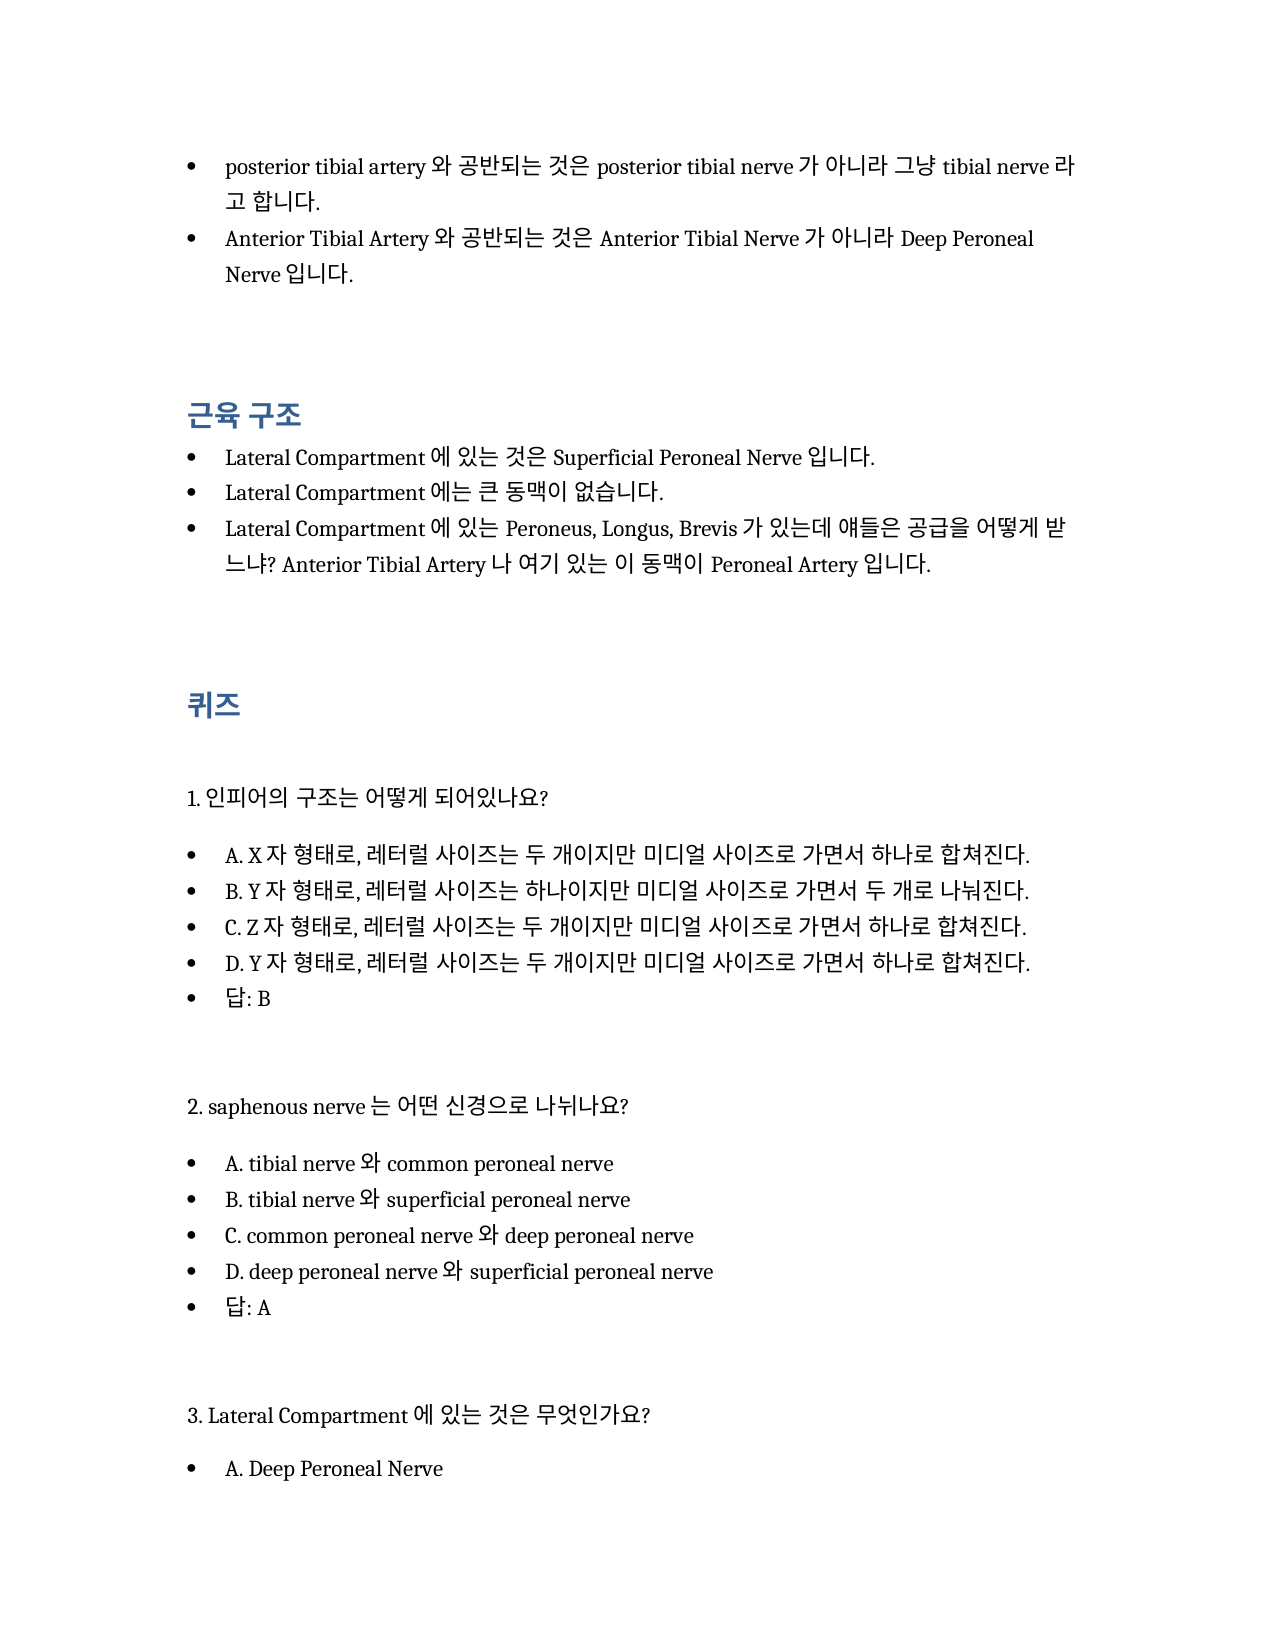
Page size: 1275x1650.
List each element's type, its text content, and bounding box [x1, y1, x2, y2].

list C. Z자 형태로, 레터럴 사이즈는 두 개이지만 미디얼 사이즈로 가면서 하나로 합쳐진다. [187, 911, 1087, 942]
list Lateral Compartment에는 큰 동맥이 없습니다. [187, 476, 1087, 508]
text 2. saphenous nerve는 어떤 신경으로 나뉘나요? [187, 1090, 1087, 1121]
list B. Y자 형태로, 레터럴 사이즈는 하나이지만 미디얼 사이즈로 가면서 두 개로 나눠진다. [187, 874, 1087, 906]
list C. common peroneal nerve와 deep peroneal nerve [187, 1219, 1087, 1250]
list D. deep peroneal nerve와 superficial peroneal nerve [187, 1255, 1087, 1286]
subtitle 근육 구조 [187, 395, 1087, 434]
list Lateral Compartment에 있는 것은 Superficial Peroneal Nerve입니다. [187, 440, 1087, 472]
list 답: A [187, 1291, 1087, 1322]
text 3. Lateral Compartment에 있는 것은 무엇인가요? [187, 1398, 1087, 1430]
list 답: B [187, 982, 1087, 1014]
list Lateral Compartment에 있는 Peroneus, Longus, Brevis가 있는데 얘들은 공급을 어떻게 받느냐? Anterior Tibial Artery나 여기 있는 이 동맥이 Peroneal Artery입니다. [187, 512, 1087, 579]
list Anterior Tibial Artery와 공반되는 것은 Anterior Tibial Nerve가 아니라 Deep Peroneal Nerve입니다. [187, 222, 1087, 289]
list B. tibial nerve와 superficial peroneal nerve [187, 1183, 1087, 1214]
list posterior tibial artery와 공반되는 것은 posterior tibial nerve가 아니라 그냥 tibial nerve라고 합니다. [187, 150, 1087, 217]
subtitle 퀴즈 [187, 685, 1087, 725]
text 1. 인피어의 구조는 어떻게 되어있나요? [187, 782, 1087, 813]
list D. Y자 형태로, 레터럴 사이즈는 두 개이지만 미디얼 사이즈로 가면서 하나로 합쳐진다. [187, 946, 1087, 978]
list A. X자 형태로, 레터럴 사이즈는 두 개이지만 미디얼 사이즈로 가면서 하나로 합쳐진다. [187, 839, 1087, 870]
list A. Deep Peroneal Nerve [187, 1455, 1087, 1482]
list A. tibial nerve와 common peroneal nerve [187, 1147, 1087, 1178]
